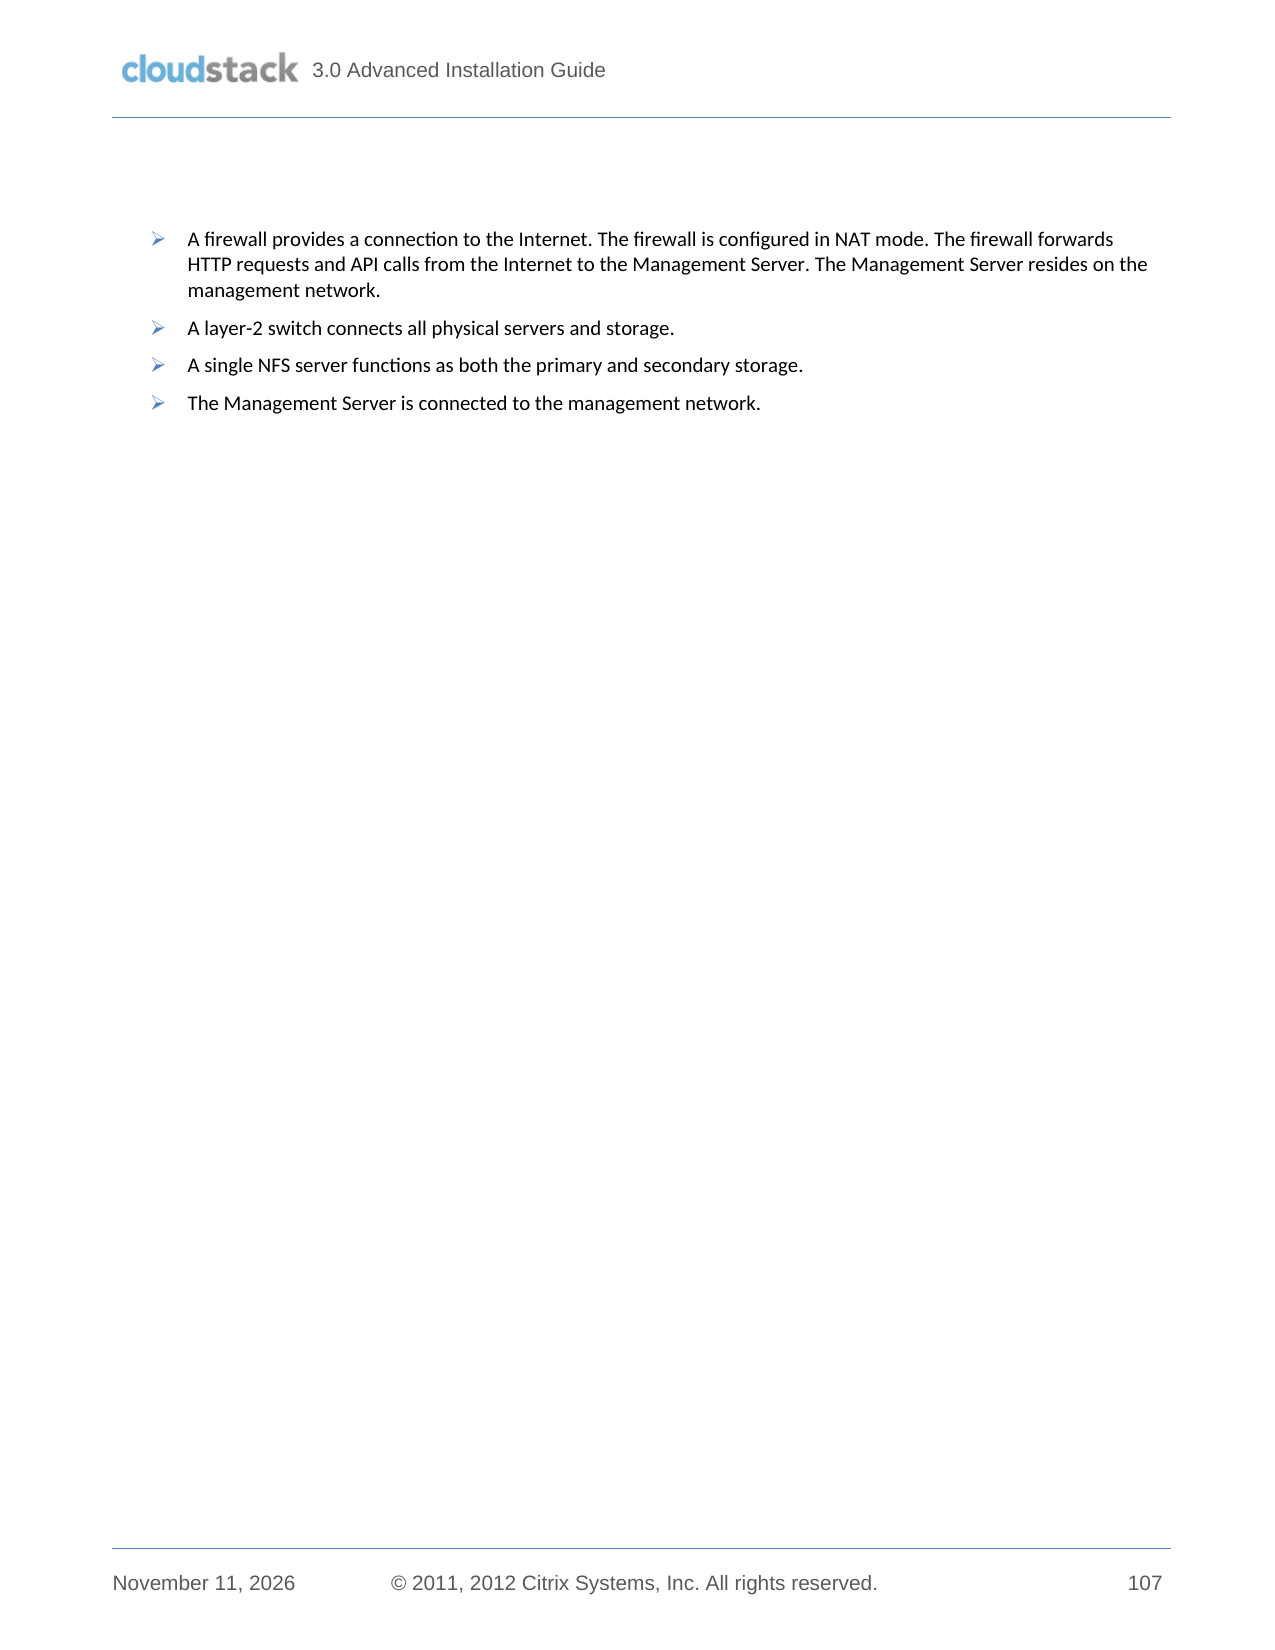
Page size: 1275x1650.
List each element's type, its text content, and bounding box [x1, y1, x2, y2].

list The Management Server is connected to the management network. [150, 391, 1162, 416]
picture [112, 45, 312, 95]
list A single NFS server functions as both the primary and secondary storage. [150, 353, 1162, 378]
list A layer-2 switch connects all physical servers and storage. [150, 315, 1162, 340]
list A firewall provides a connection to the Internet. The firewall is configured in NAT mode. The firewall forwards HTTP requests and API calls from the Internet to the Management Server. The Management Server resides on the management network. [150, 226, 1162, 302]
